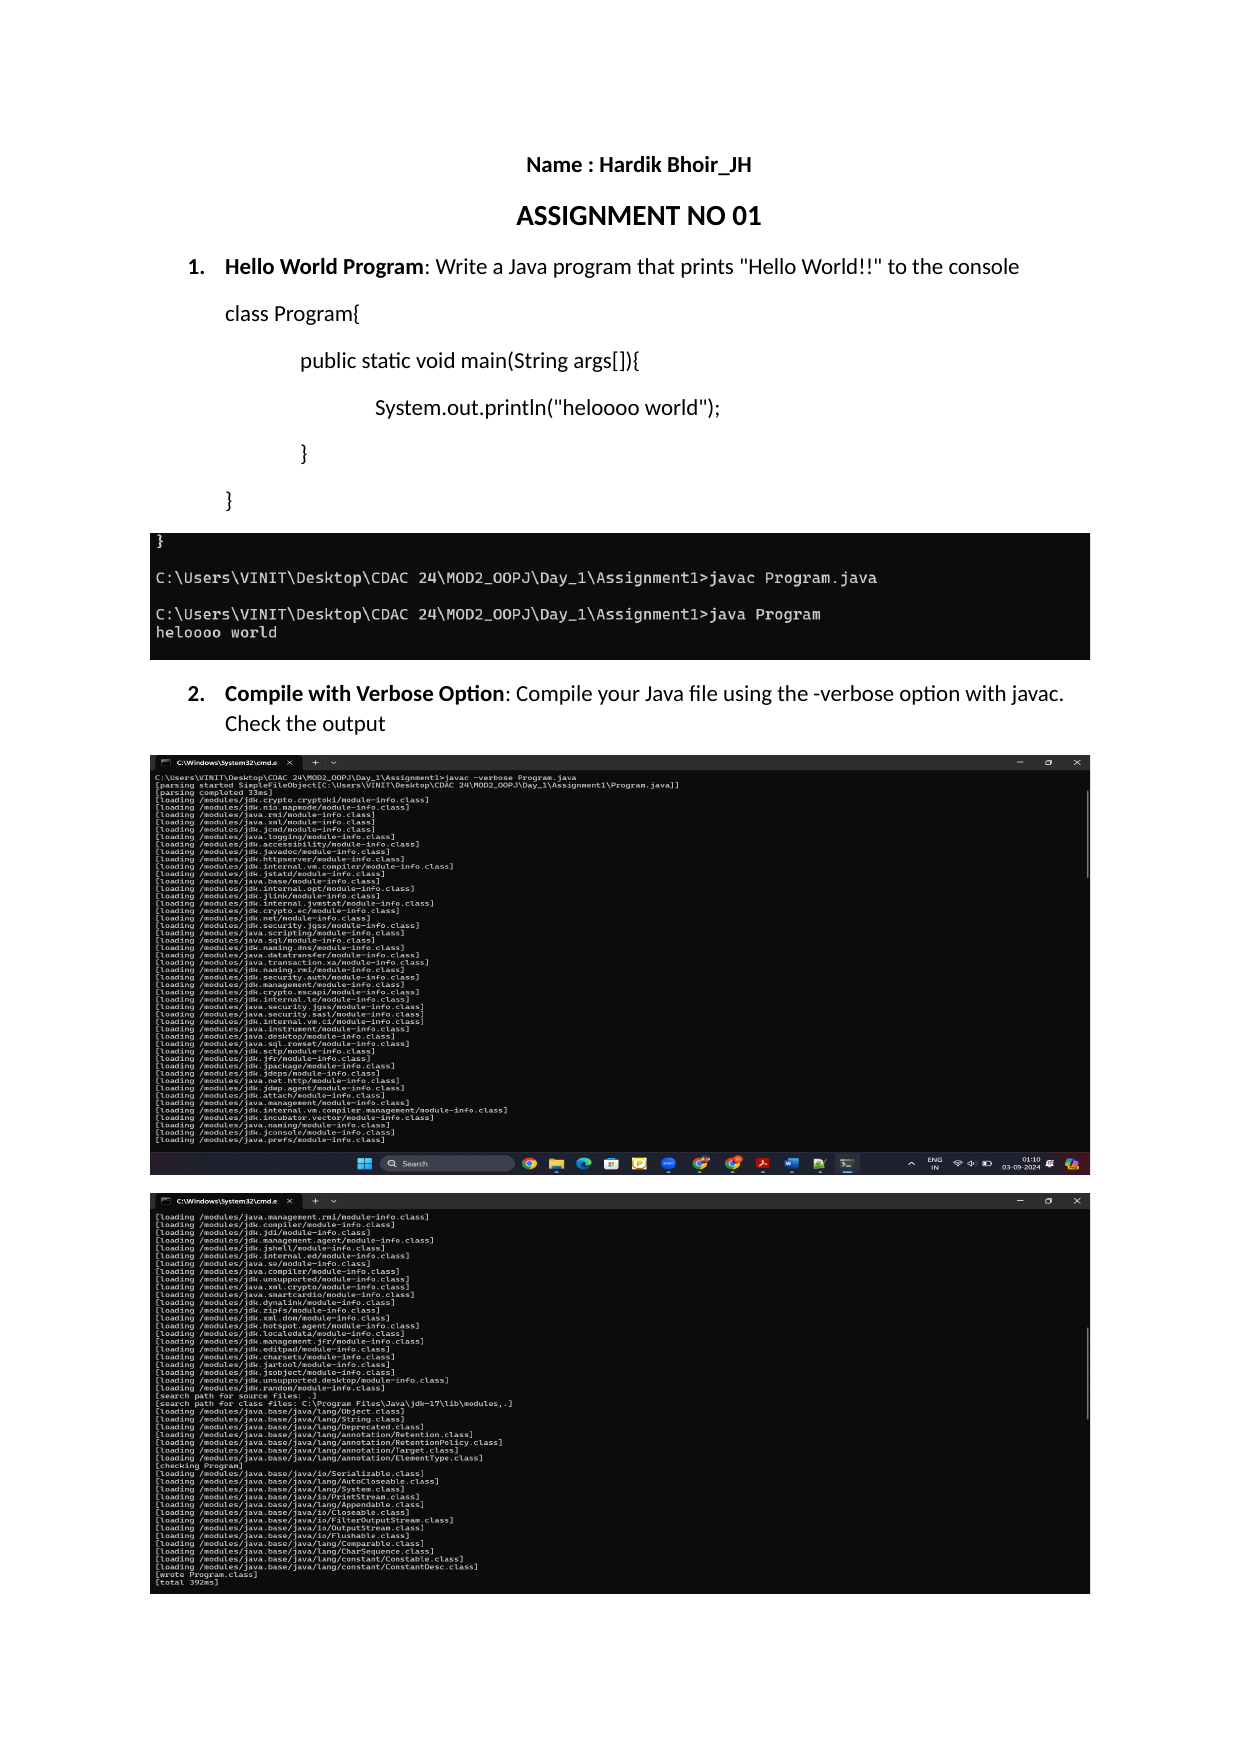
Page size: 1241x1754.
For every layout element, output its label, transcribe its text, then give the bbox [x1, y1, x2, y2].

picture [150, 533, 1091, 660]
list Hello World Program: Write a Java program that prints "Hello World!!" to the console [187, 252, 1090, 280]
text System.out.println("heloooo world"); [225, 393, 1090, 421]
text Name : Hardik Bhoir_JH [187, 150, 1090, 178]
picture [150, 1193, 1091, 1594]
text } [225, 439, 1090, 467]
text class Program{ [225, 299, 1090, 327]
text } [225, 486, 1090, 514]
picture [150, 755, 1091, 1175]
list Compile with Verbose Option: Compile your Java file using the -verbose option with javac. Check the output [187, 679, 1090, 737]
text ASSIGNMENT NO 01 [187, 197, 1090, 232]
text public static void main(String args[]){ [225, 346, 1090, 374]
